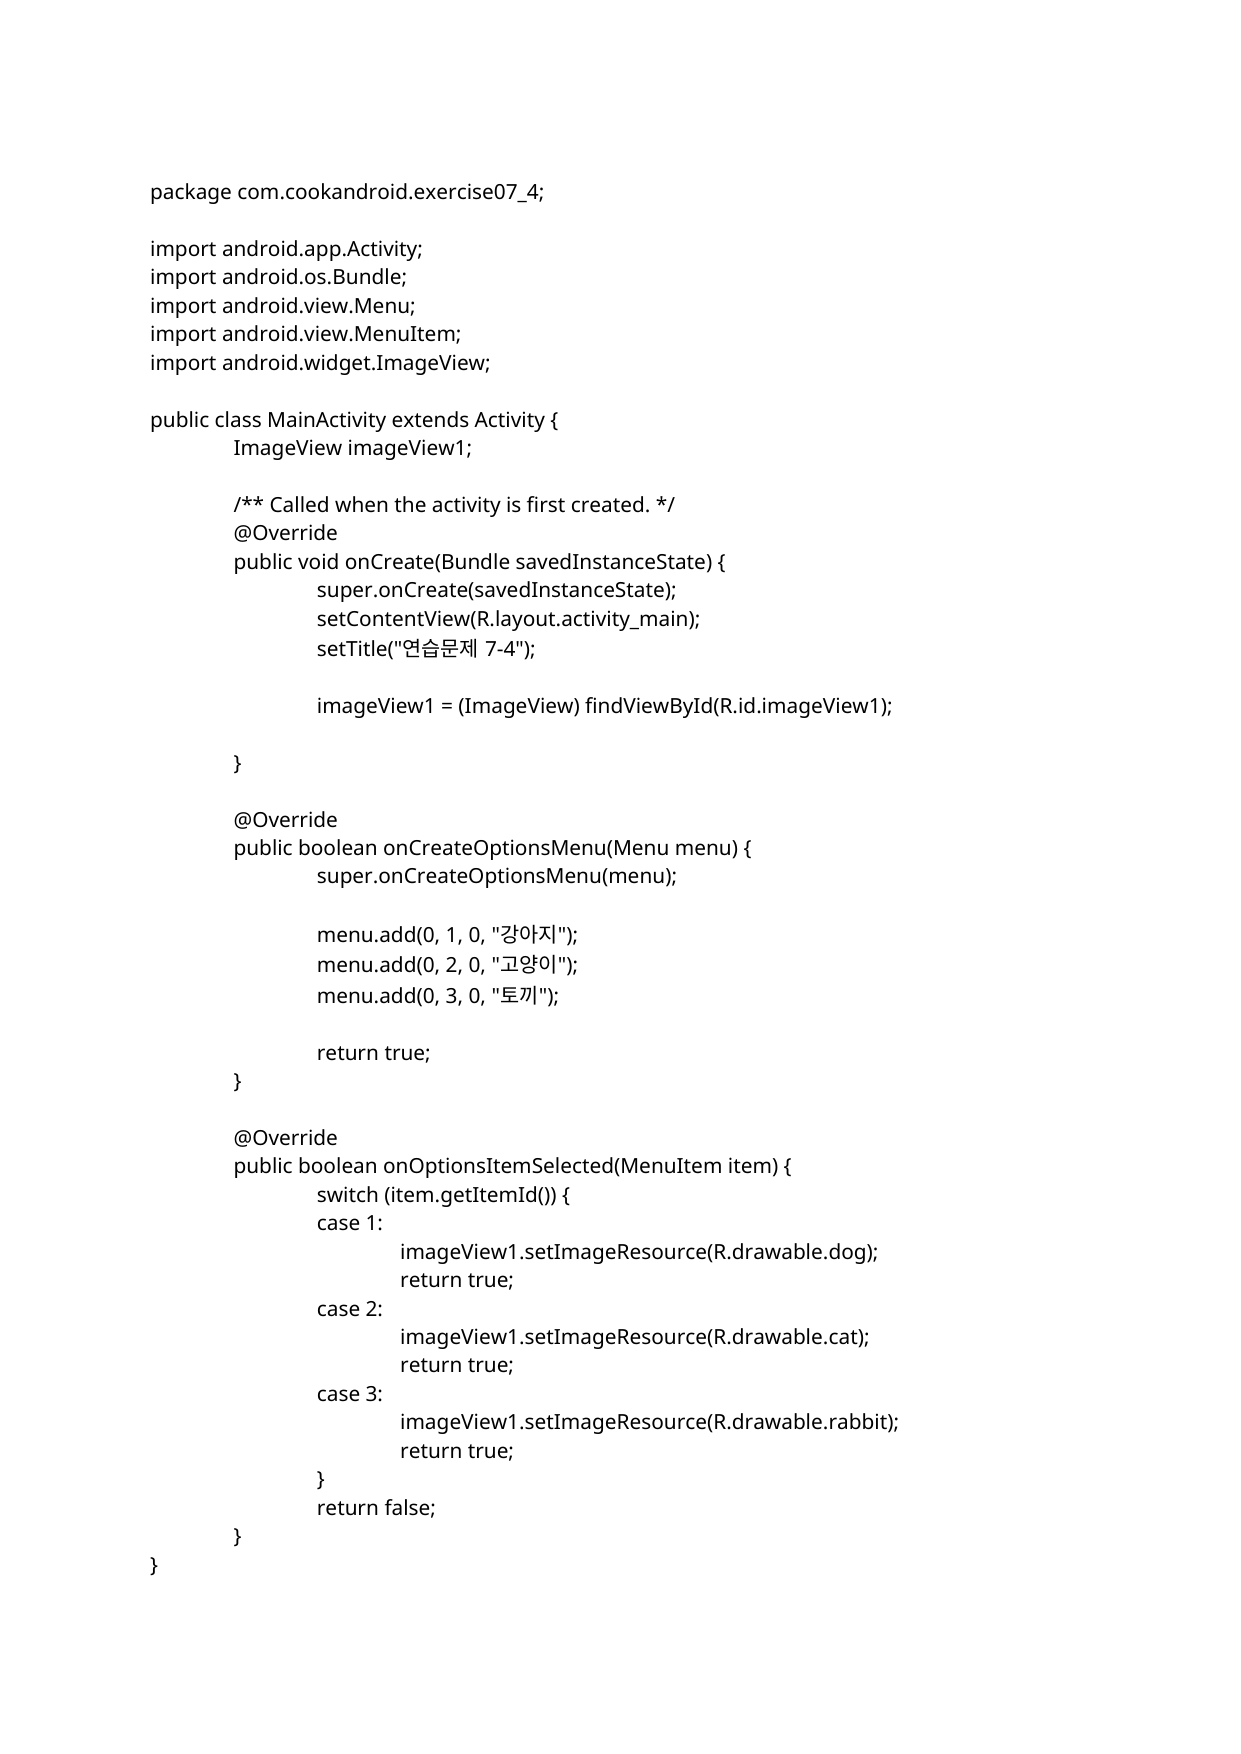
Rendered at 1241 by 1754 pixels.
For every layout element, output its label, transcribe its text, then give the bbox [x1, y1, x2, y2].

text return true; [150, 1265, 1090, 1294]
text menu.add(0, 3, 0, "토끼"); [150, 979, 1090, 1009]
text } [150, 1521, 1090, 1550]
text import android.os.Bundle; [150, 262, 1090, 291]
text } [150, 1550, 1090, 1578]
text return false; [150, 1493, 1090, 1521]
text public boolean onCreateOptionsMenu(Menu menu) { [150, 833, 1090, 862]
text imageView1 = (ImageView) findViewById(R.id.imageView1); [150, 691, 1090, 719]
text public boolean onOptionsItemSelected(MenuItem item) { [150, 1152, 1090, 1180]
text super.onCreateOptionsMenu(menu); [150, 862, 1090, 890]
text package com.cookandroid.exercise07_4; [150, 177, 1090, 206]
text public void onCreate(Bundle savedInstanceState) { [150, 547, 1090, 575]
text setContentView(R.layout.activity_main); [150, 604, 1090, 632]
text @Override [150, 1123, 1090, 1152]
text menu.add(0, 1, 0, "강아지"); [150, 918, 1090, 949]
text public class MainActivity extends Activity { [150, 405, 1090, 433]
text imageView1.setImageResource(R.drawable.dog); [150, 1237, 1090, 1265]
text return true; [150, 1351, 1090, 1379]
text case 1: [150, 1208, 1090, 1237]
text menu.add(0, 2, 0, "고양이"); [150, 949, 1090, 979]
text } [150, 1066, 1090, 1095]
text @Override [150, 518, 1090, 547]
text @Override [150, 805, 1090, 833]
text super.onCreate(savedInstanceState); [150, 575, 1090, 604]
text ImageView imageView1; [150, 433, 1090, 462]
text return true; [150, 1436, 1090, 1464]
text return true; [150, 1038, 1090, 1066]
text import android.app.Activity; [150, 234, 1090, 262]
text import android.view.Menu; [150, 291, 1090, 319]
text case 2: [150, 1294, 1090, 1322]
text switch (item.getItemId()) { [150, 1180, 1090, 1208]
text import android.widget.ImageView; [150, 348, 1090, 376]
text } [150, 1464, 1090, 1493]
text } [150, 748, 1090, 776]
text /** Called when the activity is first created. */ [150, 490, 1090, 518]
text case 3: [150, 1379, 1090, 1407]
text imageView1.setImageResource(R.drawable.rabbit); [150, 1407, 1090, 1436]
text imageView1.setImageResource(R.drawable.cat); [150, 1322, 1090, 1351]
text setTitle("연습문제 7-4"); [150, 632, 1090, 662]
text import android.view.MenuItem; [150, 319, 1090, 348]
